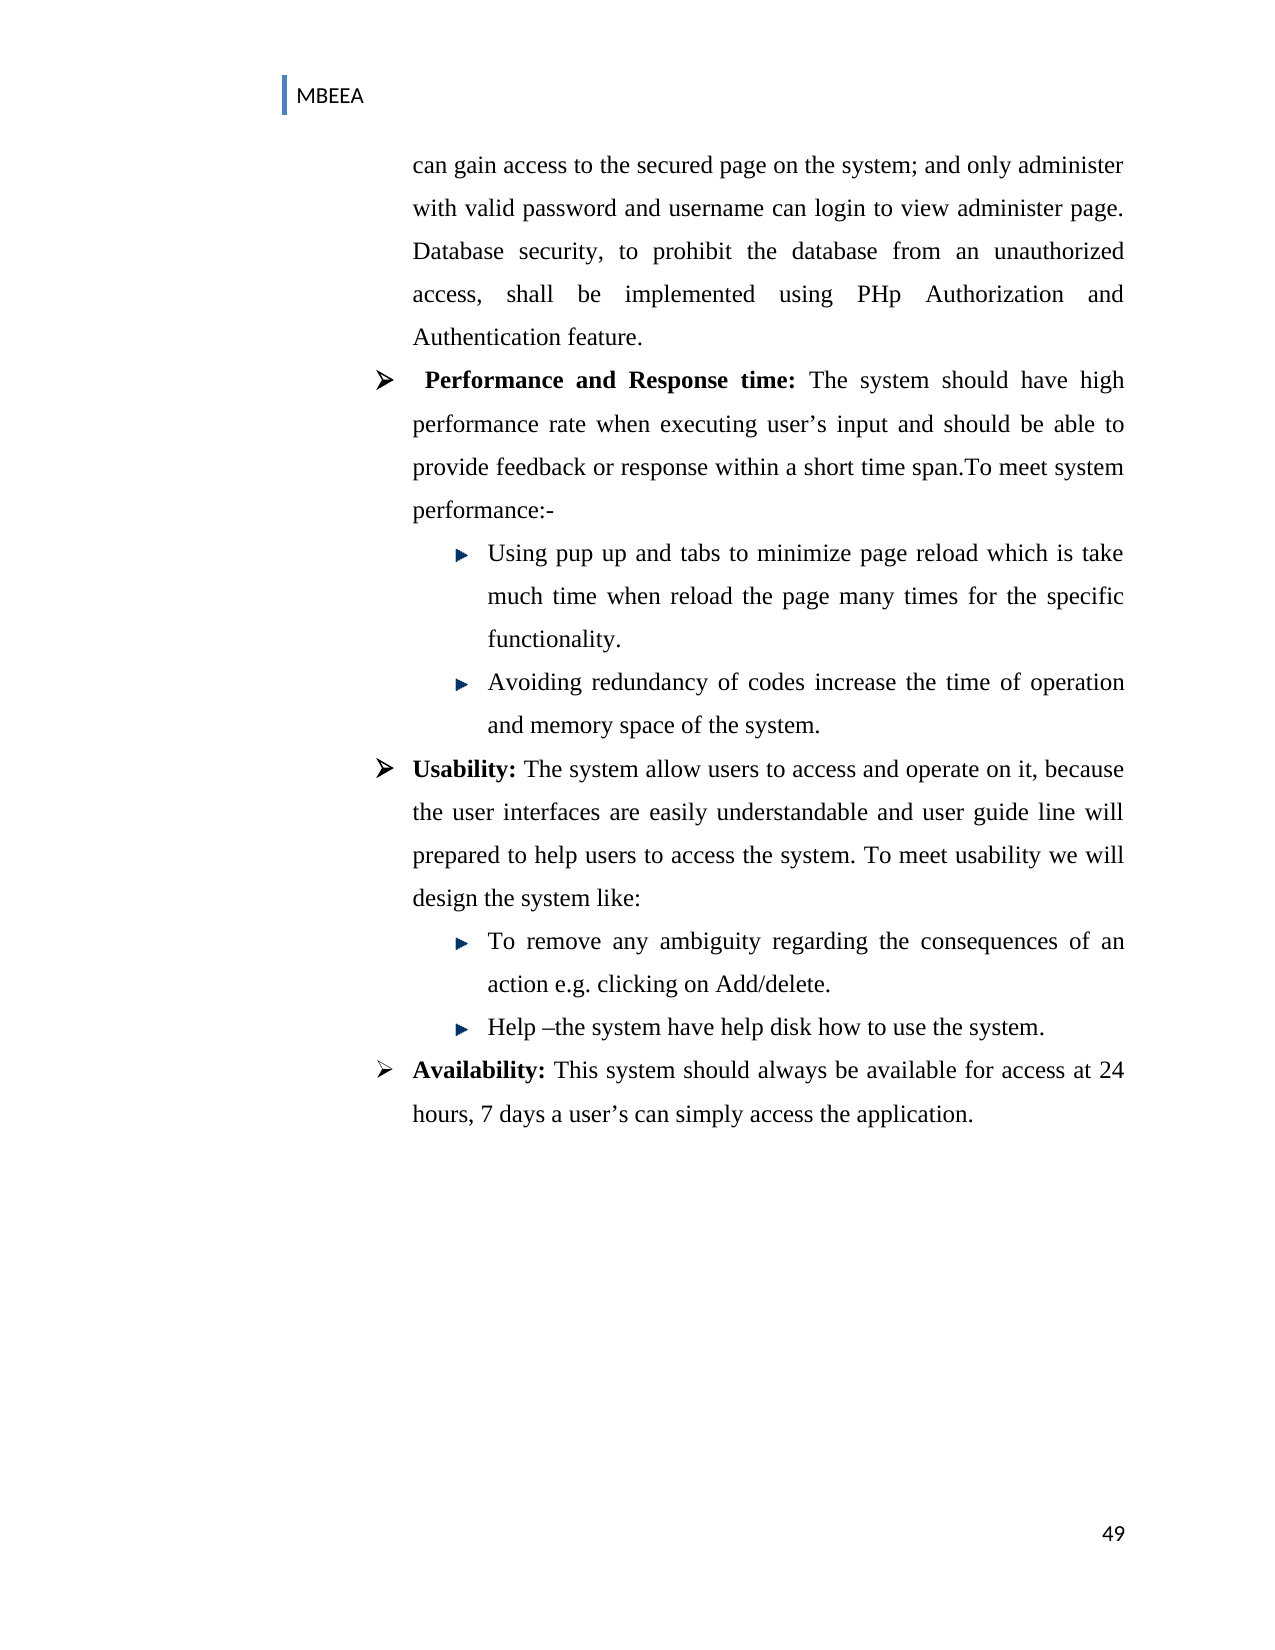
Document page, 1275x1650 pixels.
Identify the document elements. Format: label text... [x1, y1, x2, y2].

picture [451, 1019, 468, 1036]
picture [451, 544, 468, 562]
list Performance and Response time: The system should have high performance rate when executing user’s input and should be able to provide feedback or response within a short time span.To meet system performance:- [375, 366, 1125, 524]
list To remove any ambiguity regarding the consequences of an action e.g. clicking on Add/delete. [450, 926, 1125, 998]
picture [451, 933, 468, 950]
list Help –the system have help disk how to use the system. [450, 1012, 1125, 1041]
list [375, 150, 1125, 351]
list Using pup up and tabs to minimize page reload which is take much time when reload the page many times for the specific functionality. [450, 538, 1125, 653]
list Avoiding redundancy of codes increase the time of operation and memory space of the system. [450, 667, 1125, 739]
picture [451, 674, 468, 691]
list Usability: The system allow users to access and operate on it, because the user interfaces are easily understandable and user guide line will prepared to help users to access the system. To meet usability we will design the system like: [375, 754, 1125, 912]
list Availability: This system should always be available for access at 24 hours, 7 days a user’s can simply access the application. [375, 1056, 1125, 1127]
